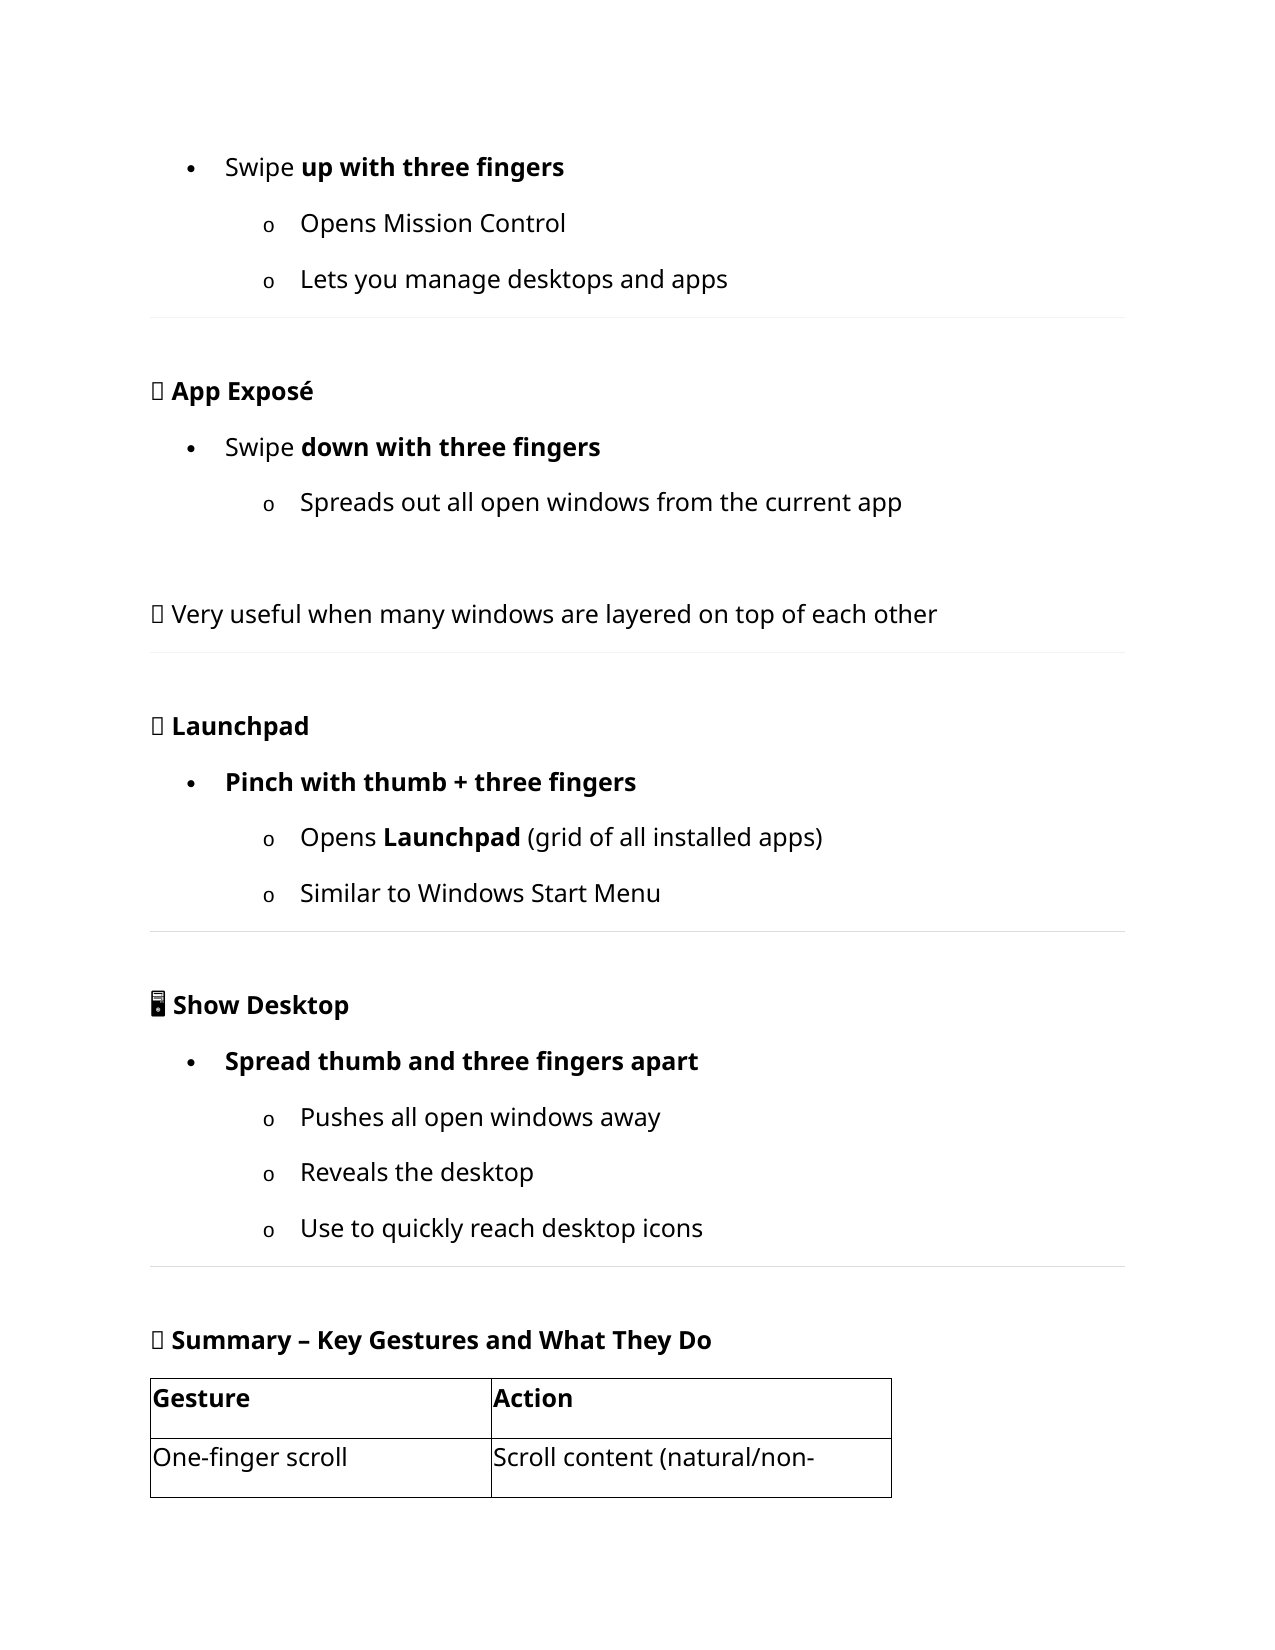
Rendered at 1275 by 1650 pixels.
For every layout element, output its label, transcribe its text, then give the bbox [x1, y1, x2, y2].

list Spread thumb and three fingers apart [187, 1043, 1125, 1077]
table_cell Scroll content (natural/non-natural) [492, 1439, 891, 1497]
list Use to quickly reach desktop icons [262, 1211, 1125, 1245]
text ✅ Very useful when many windows are layered on top of each other [150, 597, 1125, 631]
list Opens Launchpad (grid of all installed apps) [262, 820, 1125, 854]
list Pinch with thumb + three fingers [187, 764, 1125, 798]
list Lets you manage desktops and apps [262, 262, 1125, 296]
table_header Gesture [151, 1379, 491, 1437]
text 🖥️ Show Desktop [150, 987, 1125, 1022]
table_cell One-finger scroll [151, 1439, 491, 1497]
list Spreads out all open windows from the current app [262, 485, 1125, 519]
list Swipe up with three fingers [187, 150, 1125, 184]
list Reveals the desktop [262, 1155, 1125, 1189]
text 🔄 App Exposé [150, 373, 1125, 407]
list Opens Mission Control [262, 206, 1125, 240]
table_header Action [492, 1379, 891, 1437]
list Swipe down with three fingers [187, 429, 1125, 463]
list Similar to Windows Start Menu [262, 876, 1125, 910]
text 🚀 Launchpad [150, 708, 1125, 742]
text ✅ Summary – Key Gestures and What They Do [150, 1322, 1125, 1357]
list Pushes all open windows away [262, 1099, 1125, 1133]
